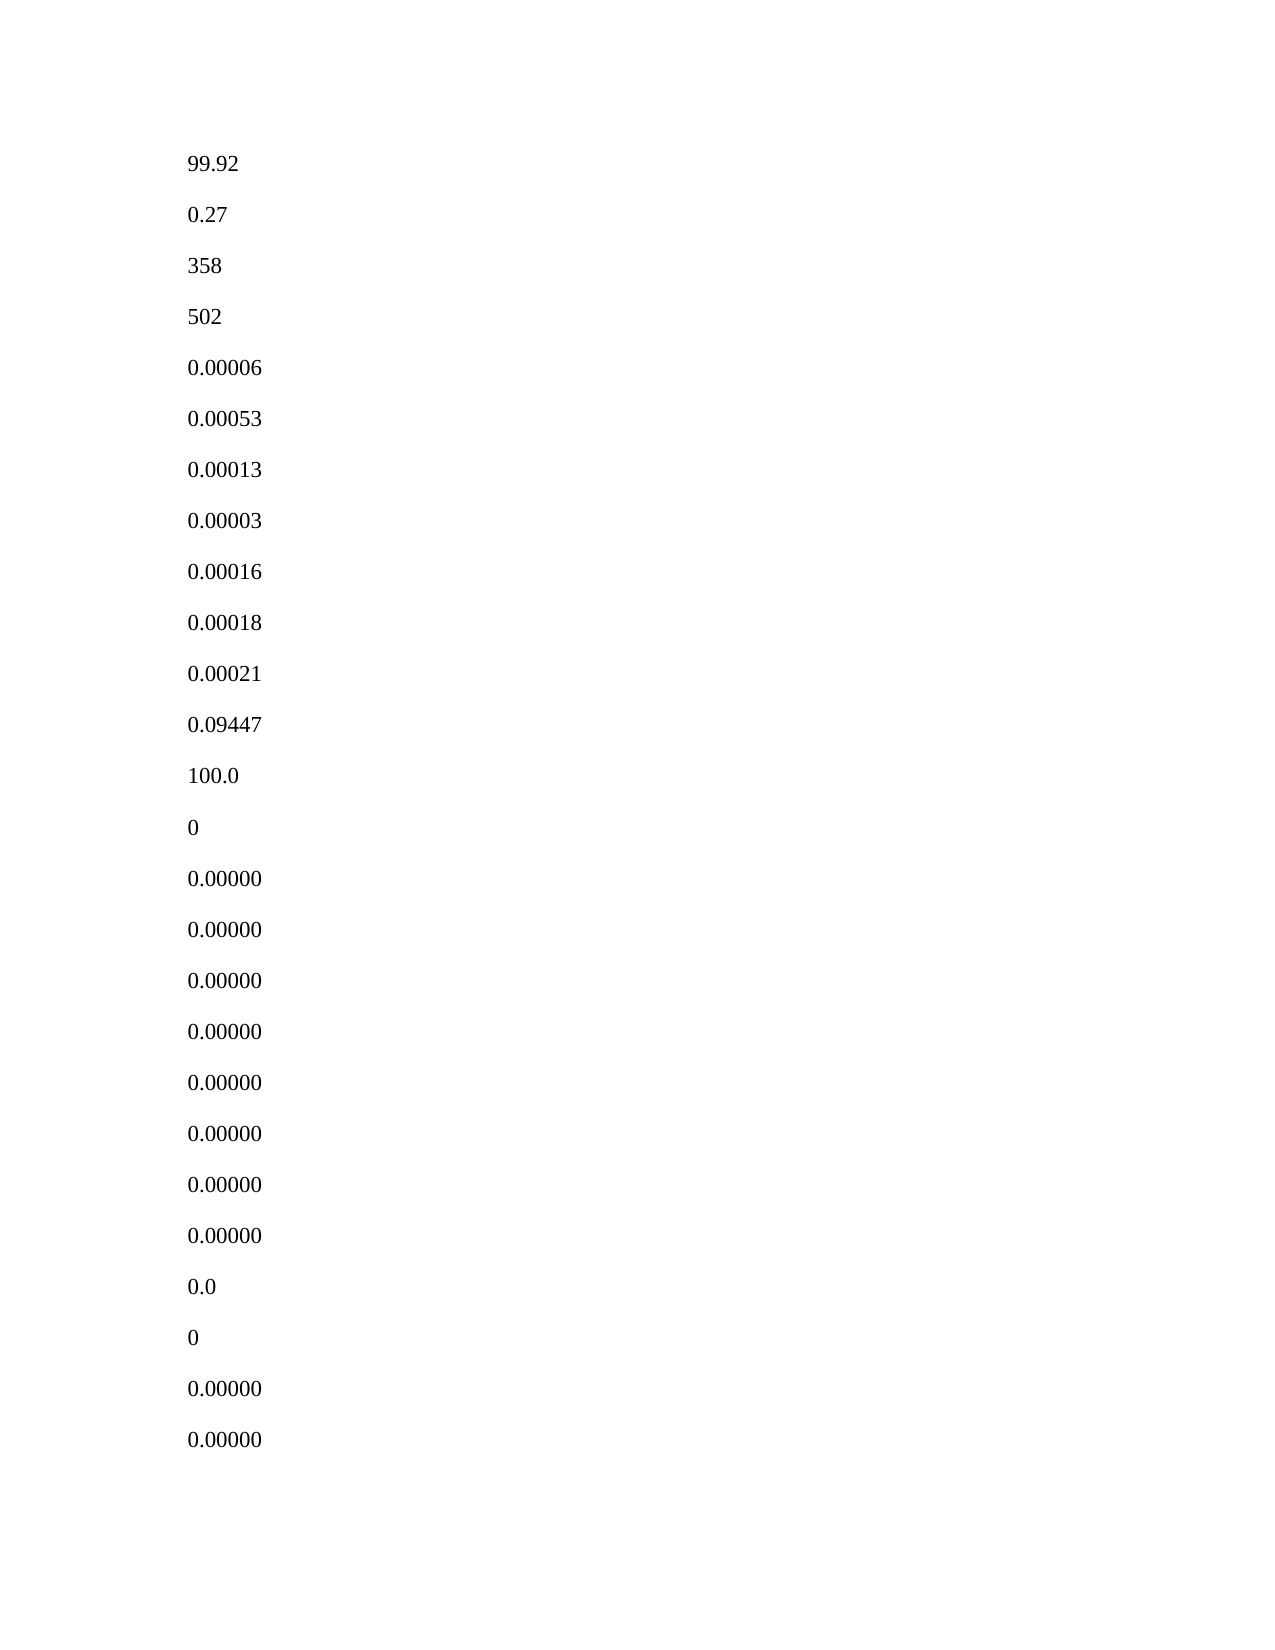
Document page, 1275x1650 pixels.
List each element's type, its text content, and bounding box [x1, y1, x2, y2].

table_cell 0.00000 [176, 1171, 1076, 1222]
table_cell 0.00053 [176, 405, 1076, 456]
table_cell 0.00021 [176, 660, 1076, 711]
table_header 99.92 [176, 150, 1076, 201]
table_cell 0.00006 [176, 354, 1076, 405]
table_cell 0.00000 [176, 967, 1076, 1018]
table_cell 0 [176, 814, 1076, 864]
table_cell 0.00016 [176, 558, 1076, 609]
table_cell 358 [176, 252, 1076, 303]
table_cell 0.00000 [176, 865, 1076, 916]
table_cell 0.00000 [176, 1222, 1076, 1273]
table_cell 0.00000 [176, 1426, 1076, 1477]
table_cell 0 [176, 1324, 1076, 1375]
table_cell 0.09447 [176, 711, 1076, 762]
table_cell 0.0 [176, 1273, 1076, 1324]
table_cell 100.0 [176, 763, 1076, 813]
table_cell 0.00018 [176, 609, 1076, 660]
table_cell 0.00000 [176, 1375, 1076, 1426]
table_cell 0.00000 [176, 916, 1076, 967]
table_cell 0.27 [176, 201, 1076, 252]
table_cell 0.00013 [176, 456, 1076, 507]
table_cell 502 [176, 303, 1076, 354]
table_cell 0.00000 [176, 1018, 1076, 1069]
table_cell 0.00003 [176, 507, 1076, 558]
table_cell 0.00000 [176, 1120, 1076, 1171]
table_cell 0.00000 [176, 1069, 1076, 1120]
